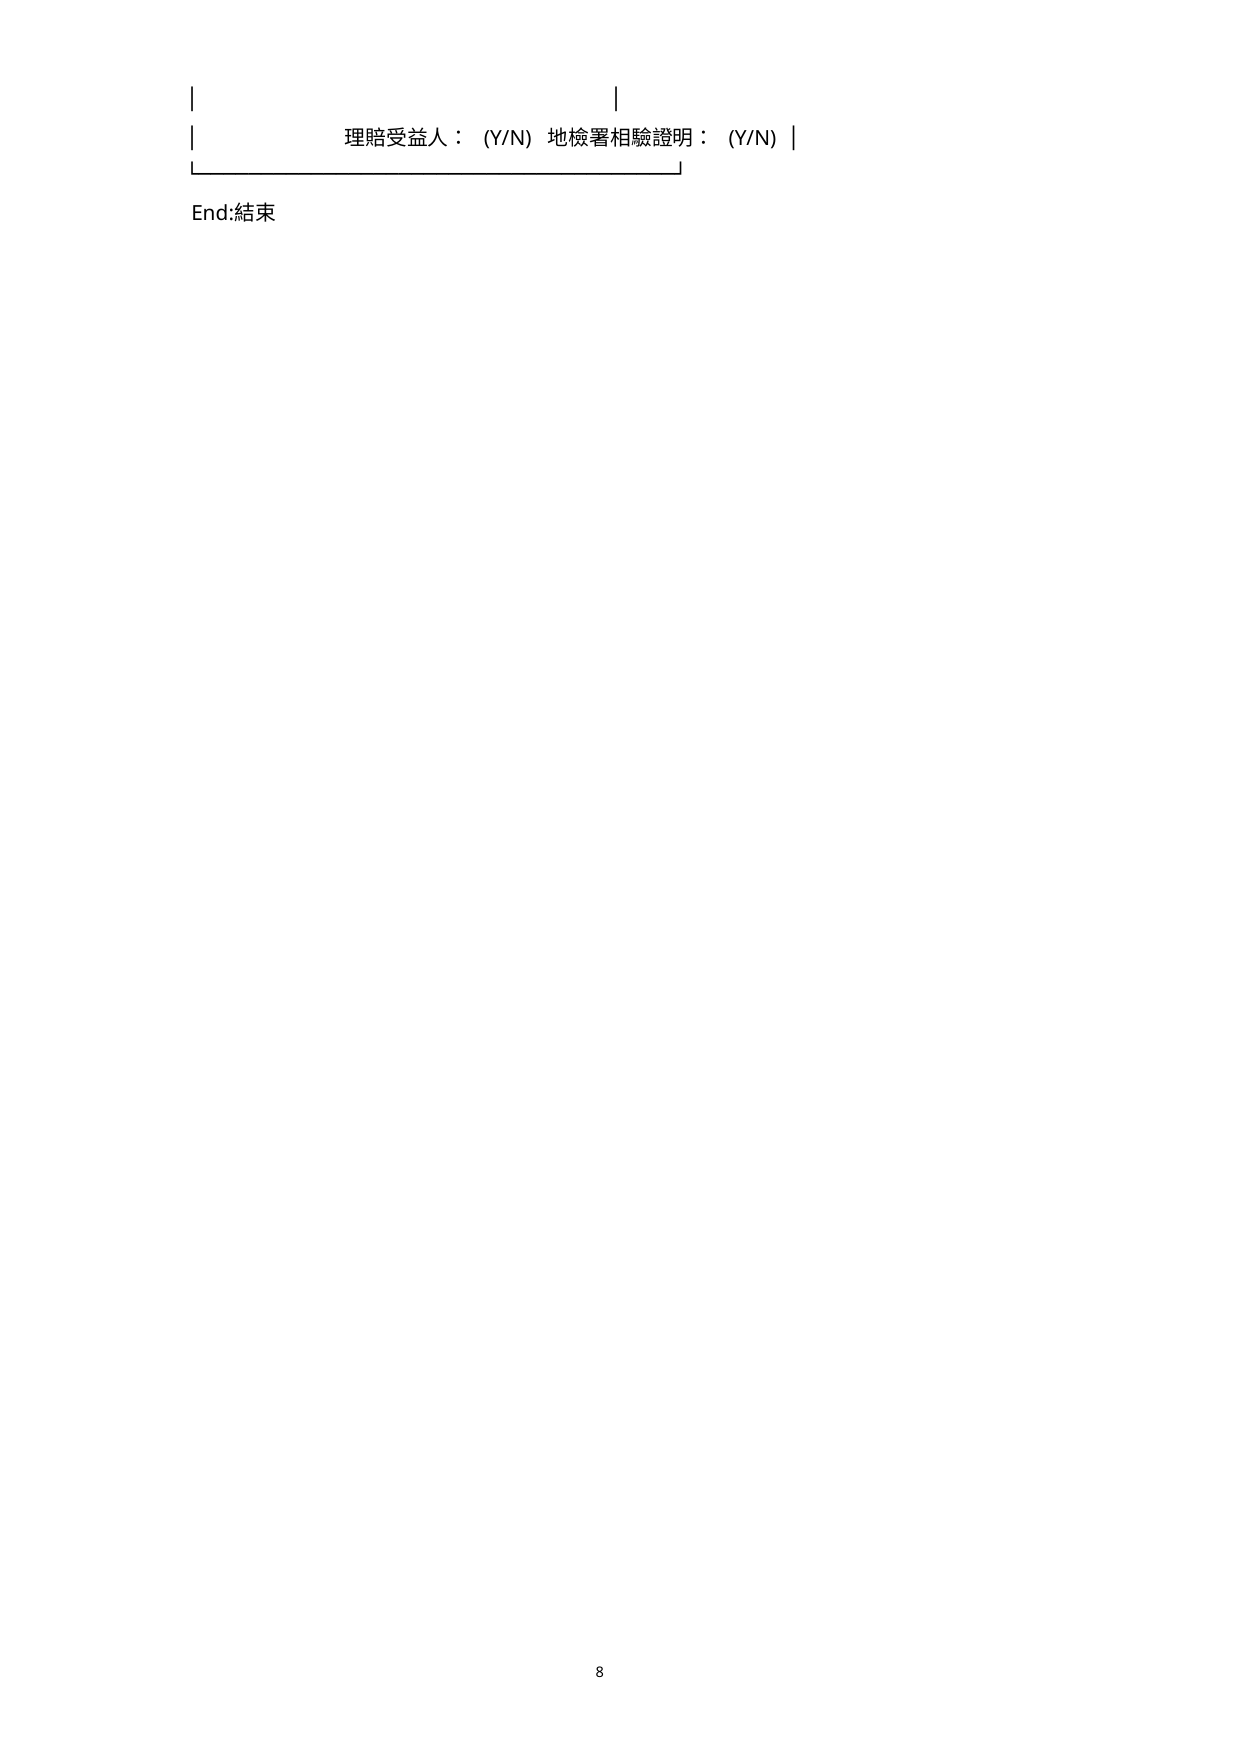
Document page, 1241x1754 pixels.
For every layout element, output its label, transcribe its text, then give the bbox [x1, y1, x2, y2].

text │ 理賠受益人： (Y/N) 地檢署相驗證明： (Y/N) │ [71, 118, 1128, 155]
text End:結束 [71, 193, 1128, 230]
text └──────────────────────────────────────┘ [71, 155, 1128, 193]
text │ │ [71, 80, 1128, 118]
